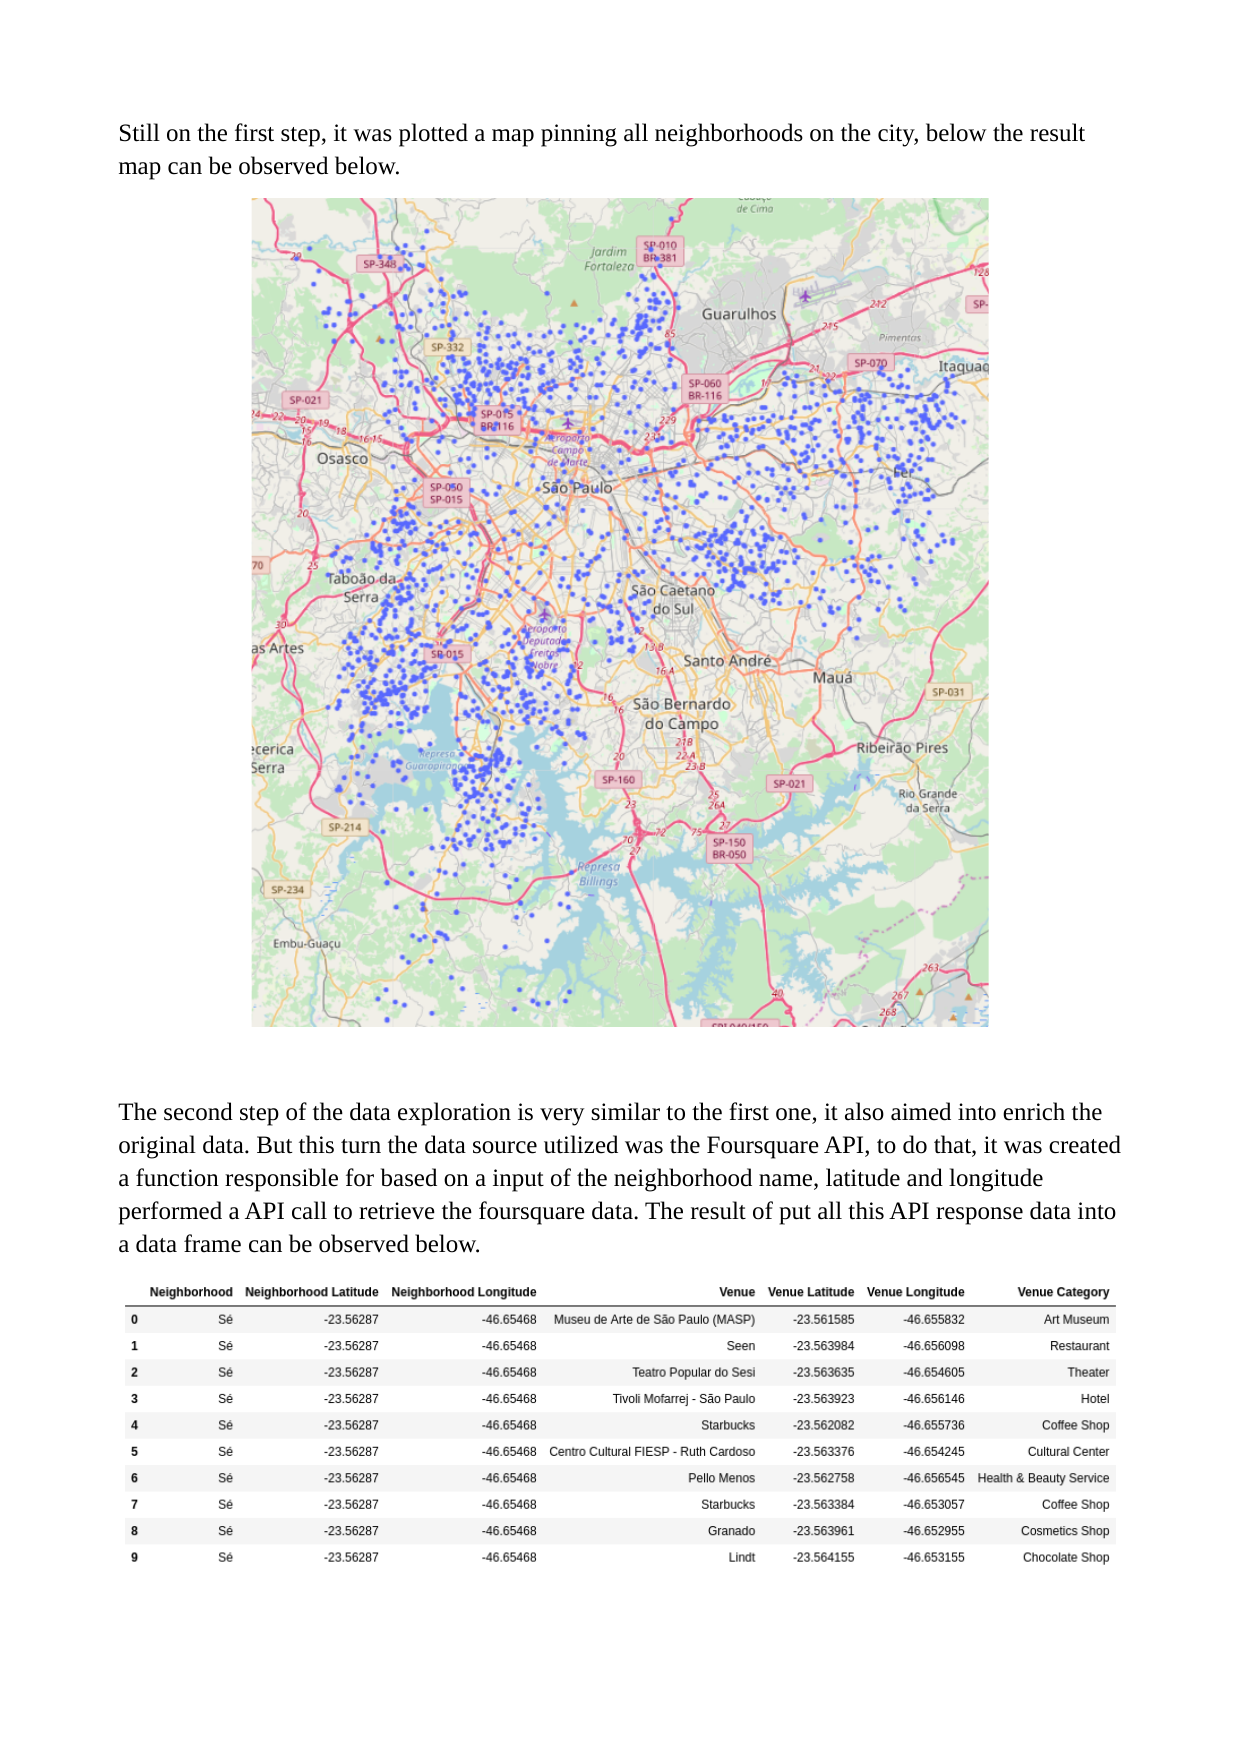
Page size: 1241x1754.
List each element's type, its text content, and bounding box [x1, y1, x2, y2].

picture [118, 1276, 1123, 1583]
text The second step of the data exploration is very similar to the first one, it also aimed into enrich the original data. But this turn the data source utilized was the Foursquare API, to do that, it was created a function responsible for based on a input of the neighborhood name, latitude and longitude performed a API call to retrieve the foursquare data. The result of put all this API response data into a data frame can be observed below. [118, 1097, 1122, 1258]
picture [251, 198, 989, 1027]
text Still on the first step, it was plotted a map pinning all neighborhoods on the city, below the result map can be observed below. [118, 118, 1122, 180]
